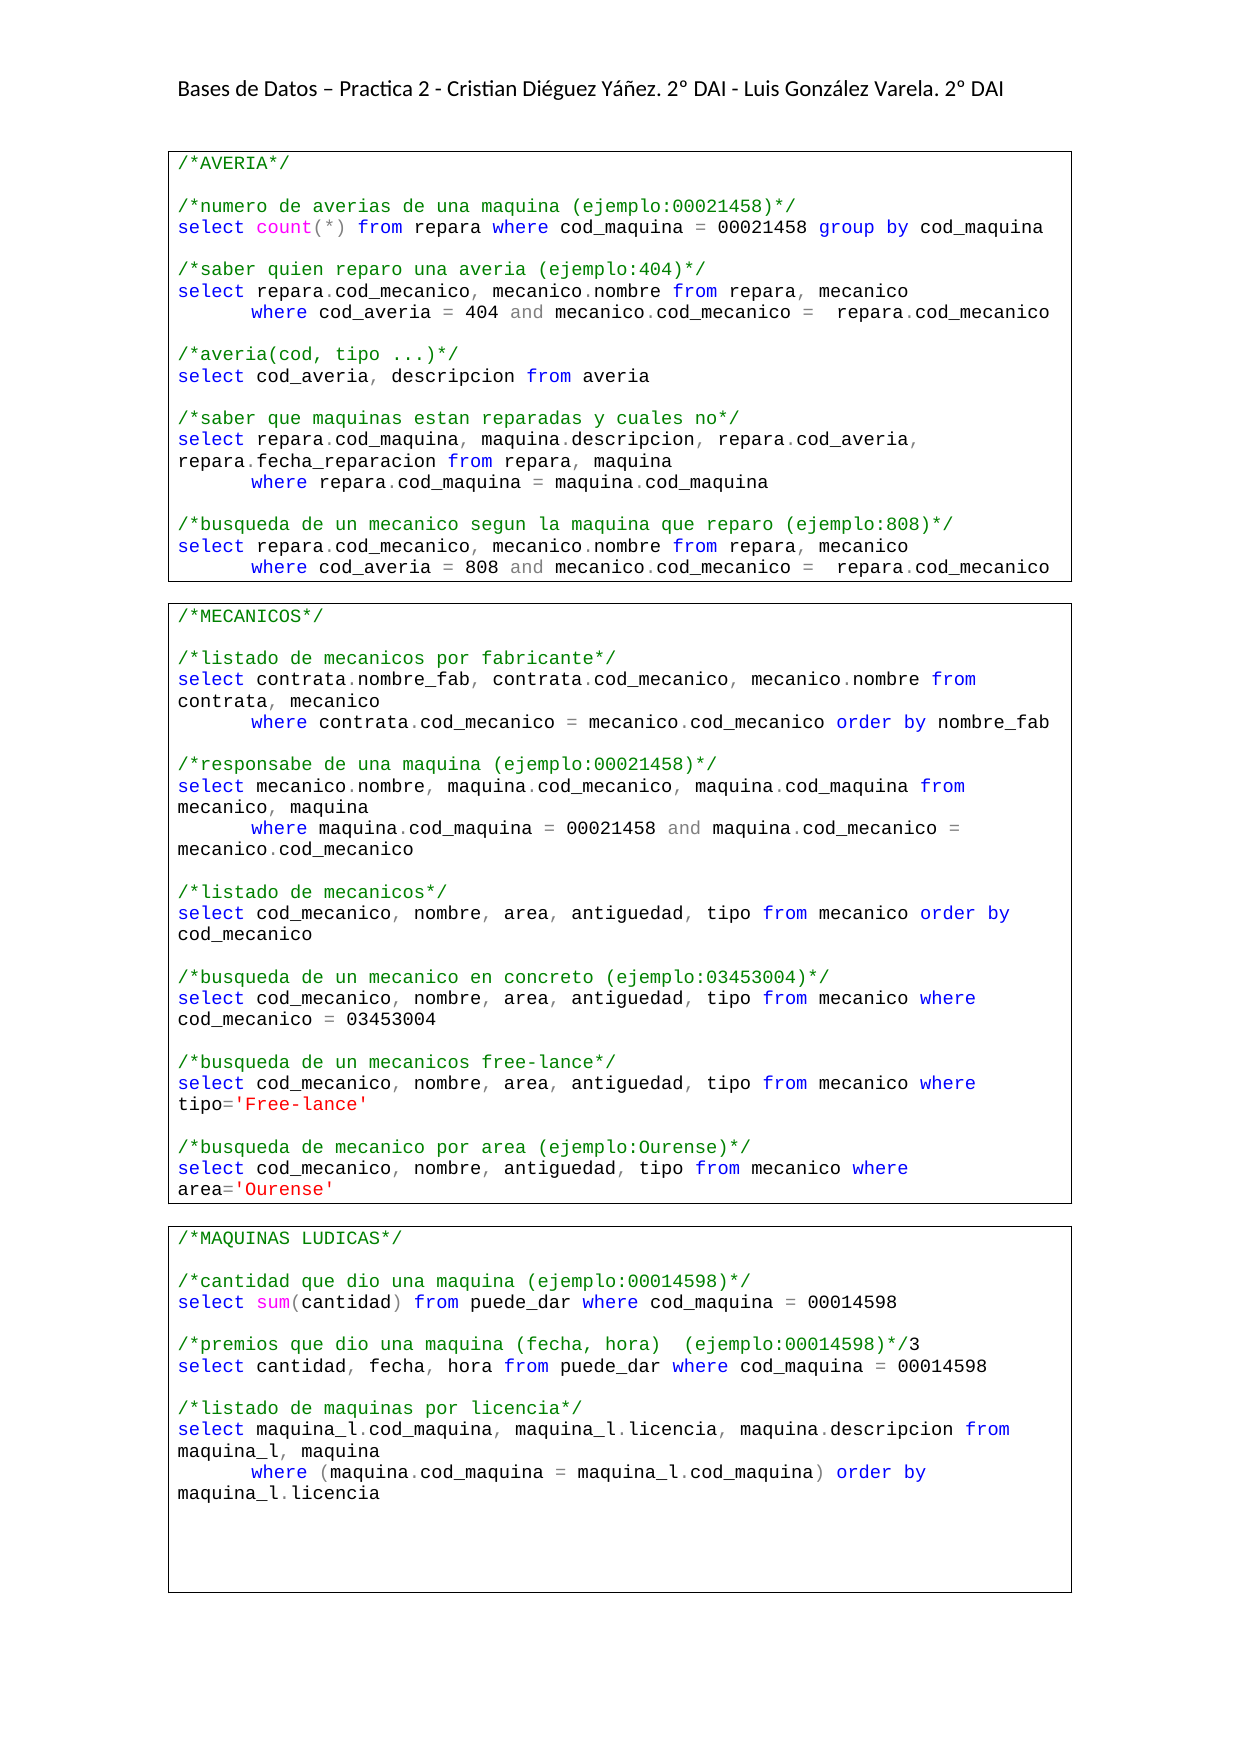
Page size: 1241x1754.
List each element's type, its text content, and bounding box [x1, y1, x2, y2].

text /*saber que maquinas estan reparadas y cuales no*/ [177, 409, 1063, 430]
text where maquina.cod_maquina = 00021458 and maquina.cod_mecanico = mecanico.cod_mecanico [177, 819, 1063, 861]
text /*listado de mecanicos*/ [177, 883, 1063, 904]
text where cod_averia = 404 and mecanico.cod_mecanico = repara.cod_mecanico [177, 303, 1063, 324]
text where (maquina.cod_maquina = maquina_l.cod_maquina) order by maquina_l.licencia [177, 1463, 1063, 1505]
text select cantidad, fecha, hora from puede_dar where cod_maquina = 00014598 [177, 1356, 1063, 1378]
text /*AVERIA*/ [169, 152, 1071, 175]
text where contrata.cod_mecanico = mecanico.cod_mecanico order by nombre_fab [177, 713, 1063, 734]
text /*MAQUINAS LUDICAS*/ [169, 1227, 1071, 1250]
text /*cantidad que dio una maquina (ejemplo:00014598)*/ [177, 1271, 1063, 1293]
text select repara.cod_mecanico, mecanico.nombre from repara, mecanico [177, 281, 1063, 303]
text select repara.cod_maquina, maquina.descripcion, repara.cod_averia, repara.fecha_reparacion from repara, maquina [177, 430, 1063, 473]
text select cod_mecanico, nombre, area, antiguedad, tipo from mecanico where cod_mecanico = 03453004 [177, 989, 1063, 1031]
text /*listado de maquinas por licencia*/ [177, 1399, 1063, 1420]
text select count(*) from repara where cod_maquina = 00021458 group by cod_maquina [177, 218, 1063, 239]
text select contrata.nombre_fab, contrata.cod_mecanico, mecanico.nombre from contrata, mecanico [177, 670, 1063, 713]
text /*busqueda de mecanico por area (ejemplo:Ourense)*/ [177, 1138, 1063, 1156]
text select cod_averia, descripcion from averia [177, 366, 1063, 388]
text where repara.cod_maquina = maquina.cod_maquina [177, 473, 1063, 494]
text /*responsabe de una maquina (ejemplo:00021458)*/ [177, 755, 1063, 776]
text select mecanico.nombre, maquina.cod_mecanico, maquina.cod_maquina from mecanico, maquina [177, 776, 1063, 819]
text /*saber quien reparo una averia (ejemplo:404)*/ [177, 260, 1063, 281]
text select cod_mecanico, nombre, antiguedad, tipo from mecanico where area='Ourense' [169, 1156, 1071, 1203]
text select maquina_l.cod_maquina, maquina_l.licencia, maquina.descripcion from maquina_l, maquina [177, 1420, 1063, 1463]
text select cod_mecanico, nombre, area, antiguedad, tipo from mecanico where tipo='Free-lance' [177, 1074, 1063, 1116]
text select sum(cantidad) from puede_dar where cod_maquina = 00014598 [177, 1293, 1063, 1314]
text select cod_mecanico, nombre, area, antiguedad, tipo from mecanico order by cod_mecanico [177, 904, 1063, 946]
text /*busqueda de un mecanico segun la maquina que reparo (ejemplo:808)*/ [177, 515, 1063, 536]
text /*averia(cod, tipo ...)*/ [177, 345, 1063, 366]
text /*numero de averias de una maquina (ejemplo:00021458)*/ [177, 196, 1063, 218]
text select repara.cod_mecanico, mecanico.nombre from repara, mecanico [177, 536, 1063, 554]
text /*listado de mecanicos por fabricante*/ [177, 649, 1063, 670]
text /*busqueda de un mecanicos free-lance*/ [177, 1053, 1063, 1074]
text /*premios que dio una maquina (fecha, hora) (ejemplo:00014598)*/3 [177, 1335, 1063, 1356]
text where cod_averia = 808 and mecanico.cod_mecanico = repara.cod_mecanico [169, 554, 1071, 581]
text /*MECANICOS*/ [169, 604, 1071, 628]
text /*busqueda de un mecanico en concreto (ejemplo:03453004)*/ [177, 968, 1063, 989]
